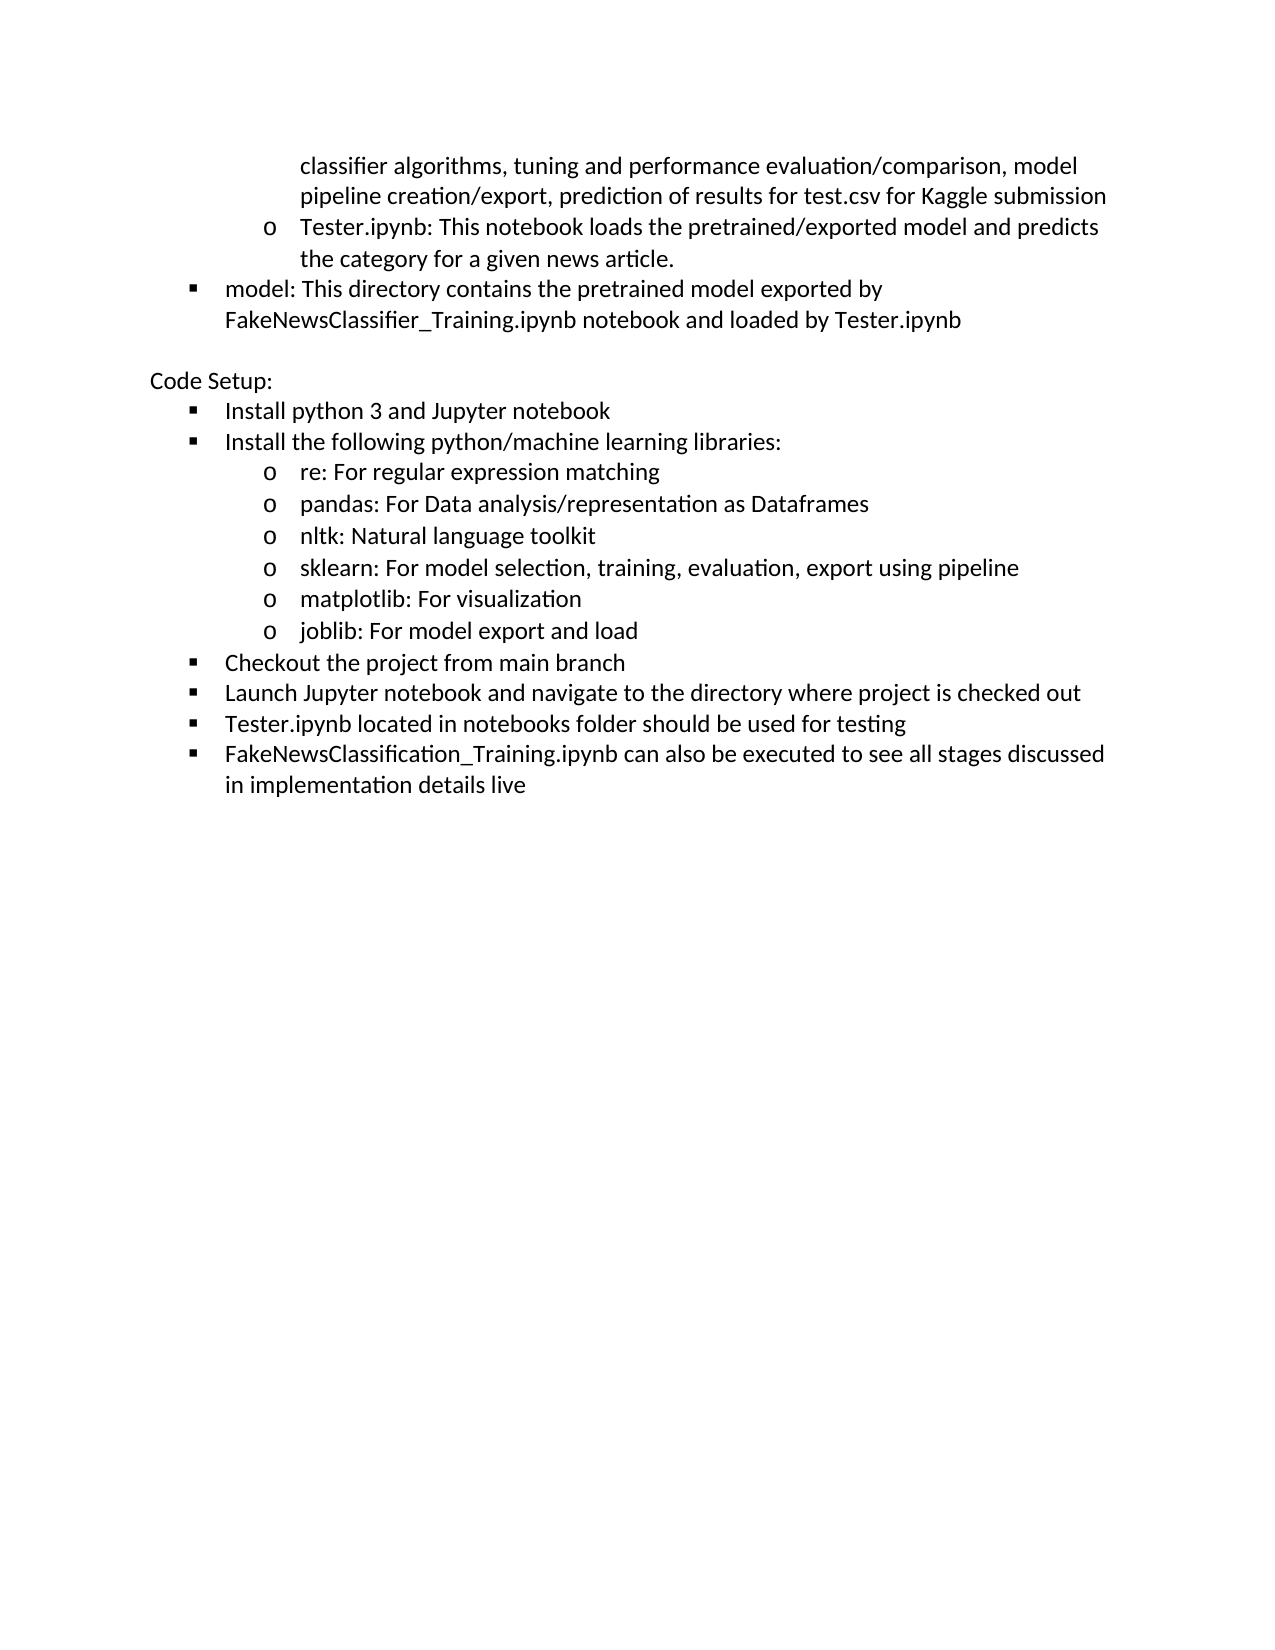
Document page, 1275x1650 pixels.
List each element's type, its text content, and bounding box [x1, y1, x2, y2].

list nltk: Natural language toolkit [262, 520, 1125, 552]
text Code Setup: [150, 365, 1125, 395]
list re: For regular expression matching [262, 456, 1125, 488]
list FakeNewsClassification_Training.ipynb can also be executed to see all stages discussed in implementation details live [187, 739, 1125, 800]
list Tester.ipynb located in notebooks folder should be used for testing [187, 708, 1125, 739]
list Install python 3 and Jupyter notebook [187, 395, 1125, 426]
list Launch Jupyter notebook and navigate to the directory where project is checked out [187, 678, 1125, 708]
list Tester.ipynb: This notebook loads the pretrained/exported model and predicts the category for a given news article. [262, 211, 1125, 273]
list Checkout the project from main branch [187, 647, 1125, 678]
list model: This directory contains the pretrained model exported by FakeNewsClassifier_Training.ipynb notebook and loaded by Tester.ipynb [187, 273, 1125, 334]
list Install the following python/machine learning libraries: [187, 426, 1125, 456]
list matplotlib: For visualization [262, 583, 1125, 615]
list joblib: For model export and load [262, 615, 1125, 647]
list pandas: For Data analysis/representation as Dataframes [262, 488, 1125, 520]
list sklearn: For model selection, training, evaluation, export using pipeline [262, 552, 1125, 583]
